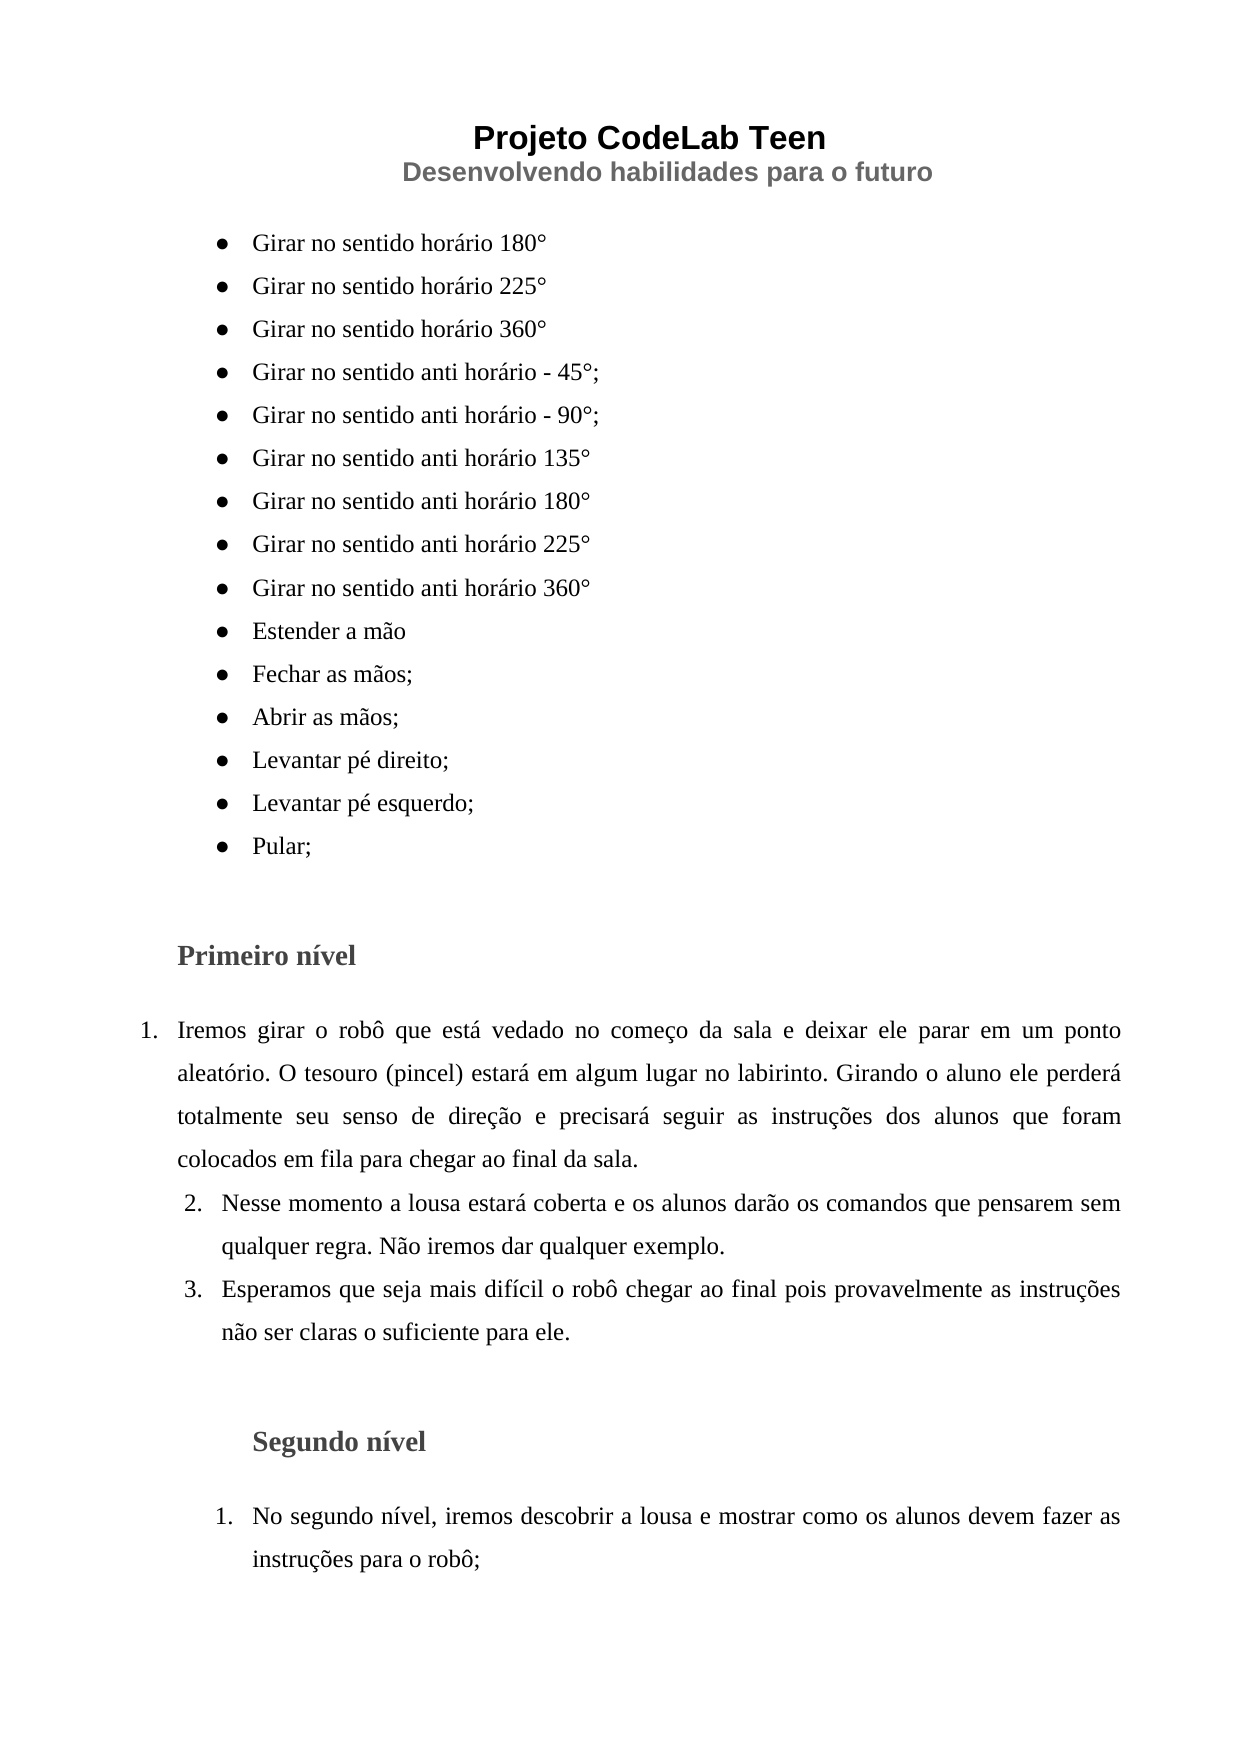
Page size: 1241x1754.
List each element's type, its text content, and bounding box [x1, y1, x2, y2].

list Pular; [214, 831, 1122, 860]
list Girar no sentido anti horário 135° [214, 443, 1122, 472]
list Girar no sentido anti horário 180° [214, 486, 1122, 515]
list Girar no sentido horário 360° [214, 314, 1122, 343]
list Levantar pé esquerdo; [214, 788, 1122, 817]
list No segundo nível, iremos descobrir a lousa e mostrar como os alunos devem fazer as instruções para o robô; [214, 1501, 1122, 1573]
list Nesse momento a lousa estará coberta e os alunos darão os comandos que pensarem sem qualquer regra. Não iremos dar qualquer exemplo. [184, 1188, 1122, 1259]
list Abrir as mãos; [214, 702, 1122, 731]
list Esperamos que seja mais difícil o robô chegar ao final pois provavelmente as instruções não ser claras o suficiente para ele. [184, 1274, 1122, 1346]
list Fechar as mãos; [214, 659, 1122, 688]
list Estender a mão [214, 616, 1122, 644]
subtitle Segundo nível [252, 1424, 1122, 1458]
list Iremos girar o robô que está vedado no começo da sala e deixar ele parar em um ponto aleatório. O tesouro (pincel) estará em algum lugar no labirinto. Girando o aluno ele perderá totalmente seu senso de direção e precisará seguir as instruções dos alunos que foram colocados em fila para chegar ao final da sala. [139, 1015, 1122, 1173]
list Girar no sentido anti horário - 90°; [214, 400, 1122, 429]
list Girar no sentido anti horário 360° [214, 573, 1122, 601]
list Girar no sentido anti horário - 45°; [214, 357, 1122, 386]
list Girar no sentido horário 180° [214, 228, 1122, 256]
subtitle Primeiro nível [177, 938, 1122, 972]
list Levantar pé direito; [214, 745, 1122, 774]
list Girar no sentido horário 225° [214, 271, 1122, 299]
list Girar no sentido anti horário 225° [214, 529, 1122, 558]
